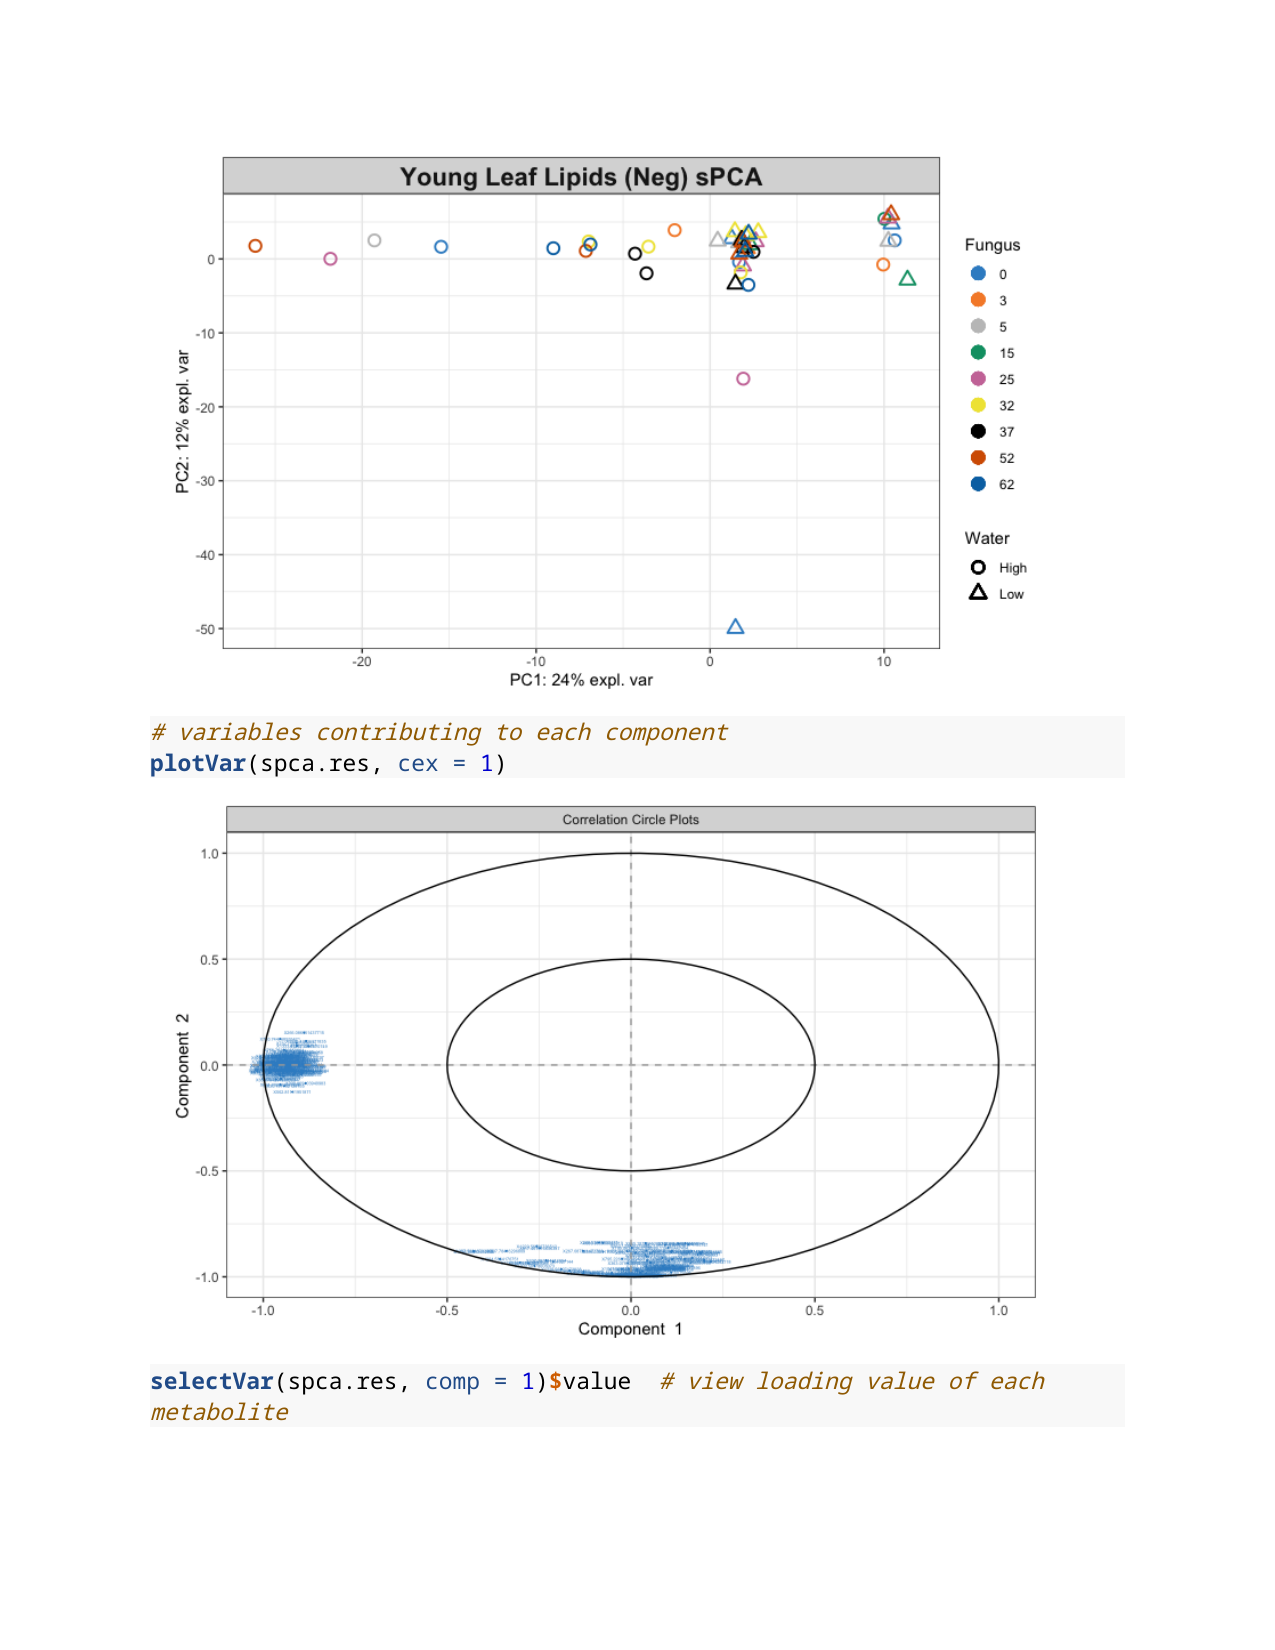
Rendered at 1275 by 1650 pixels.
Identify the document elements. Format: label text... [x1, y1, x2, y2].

text selectVar(spca.res, comp = 1)$value # view loading value of each metabolite [150, 1364, 1125, 1427]
picture [168, 150, 1044, 697]
picture [168, 798, 1044, 1346]
text # variables contributing to each component plotVar(spca.res, cex = 1) [507, 716, 1125, 778]
